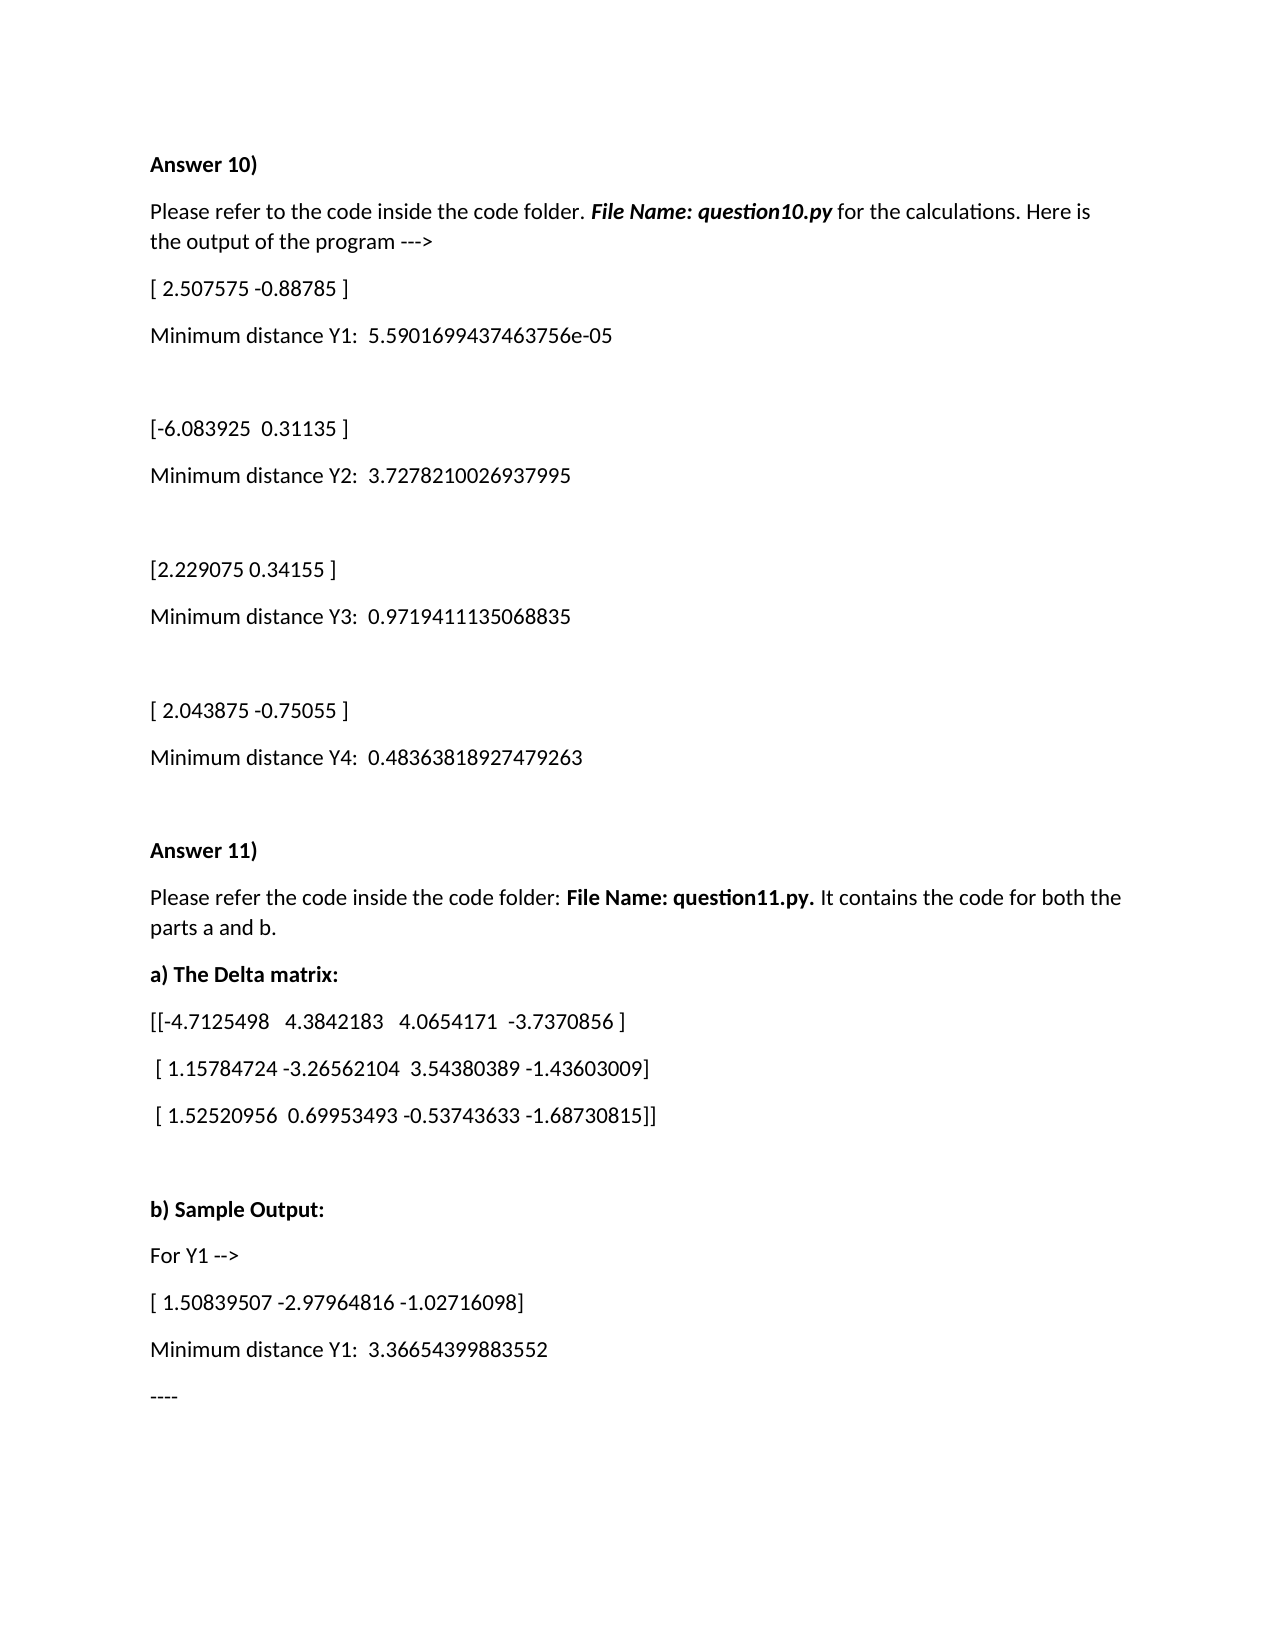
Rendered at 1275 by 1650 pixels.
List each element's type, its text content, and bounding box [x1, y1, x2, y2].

text [2.229075 0.34155 ] [150, 555, 1125, 583]
text [ 1.50839507 -2.97964816 -1.02716098] [150, 1288, 1125, 1317]
text b) Sample Output: [150, 1195, 1125, 1223]
text Minimum distance Y1: 5.5901699437463756e-05 [150, 321, 1125, 349]
text Please refer the code inside the code folder: File Name: question11.py. It contains the code for both the parts a and b. [150, 883, 1125, 942]
text Answer 11) [150, 836, 1125, 864]
text Minimum distance Y1: 3.36654399883552 [150, 1335, 1125, 1363]
text [ 2.043875 -0.75055 ] [150, 696, 1125, 724]
text Minimum distance Y4: 0.48363818927479263 [150, 743, 1125, 771]
text [ 2.507575 -0.88785 ] [150, 274, 1125, 302]
text [-6.083925 0.31135 ] [150, 414, 1125, 443]
text Please refer to the code inside the code folder. File Name: question10.py for the calculations. Here is the output of the program ---> [150, 197, 1125, 255]
text a) The Delta matrix: [150, 960, 1125, 988]
text For Y1 --> [150, 1242, 1125, 1270]
text ---- [150, 1382, 1125, 1410]
text [ 1.15784724 -3.26562104 3.54380389 -1.43603009] [150, 1054, 1125, 1082]
text Answer 10) [150, 150, 1125, 178]
text [[-4.7125498 4.3842183 4.0654171 -3.7370856 ] [150, 1007, 1125, 1035]
text [ 1.52520956 0.69953493 -0.53743633 -1.68730815]] [150, 1101, 1125, 1129]
text Minimum distance Y2: 3.7278210026937995 [150, 461, 1125, 489]
text Minimum distance Y3: 0.9719411135068835 [150, 602, 1125, 630]
